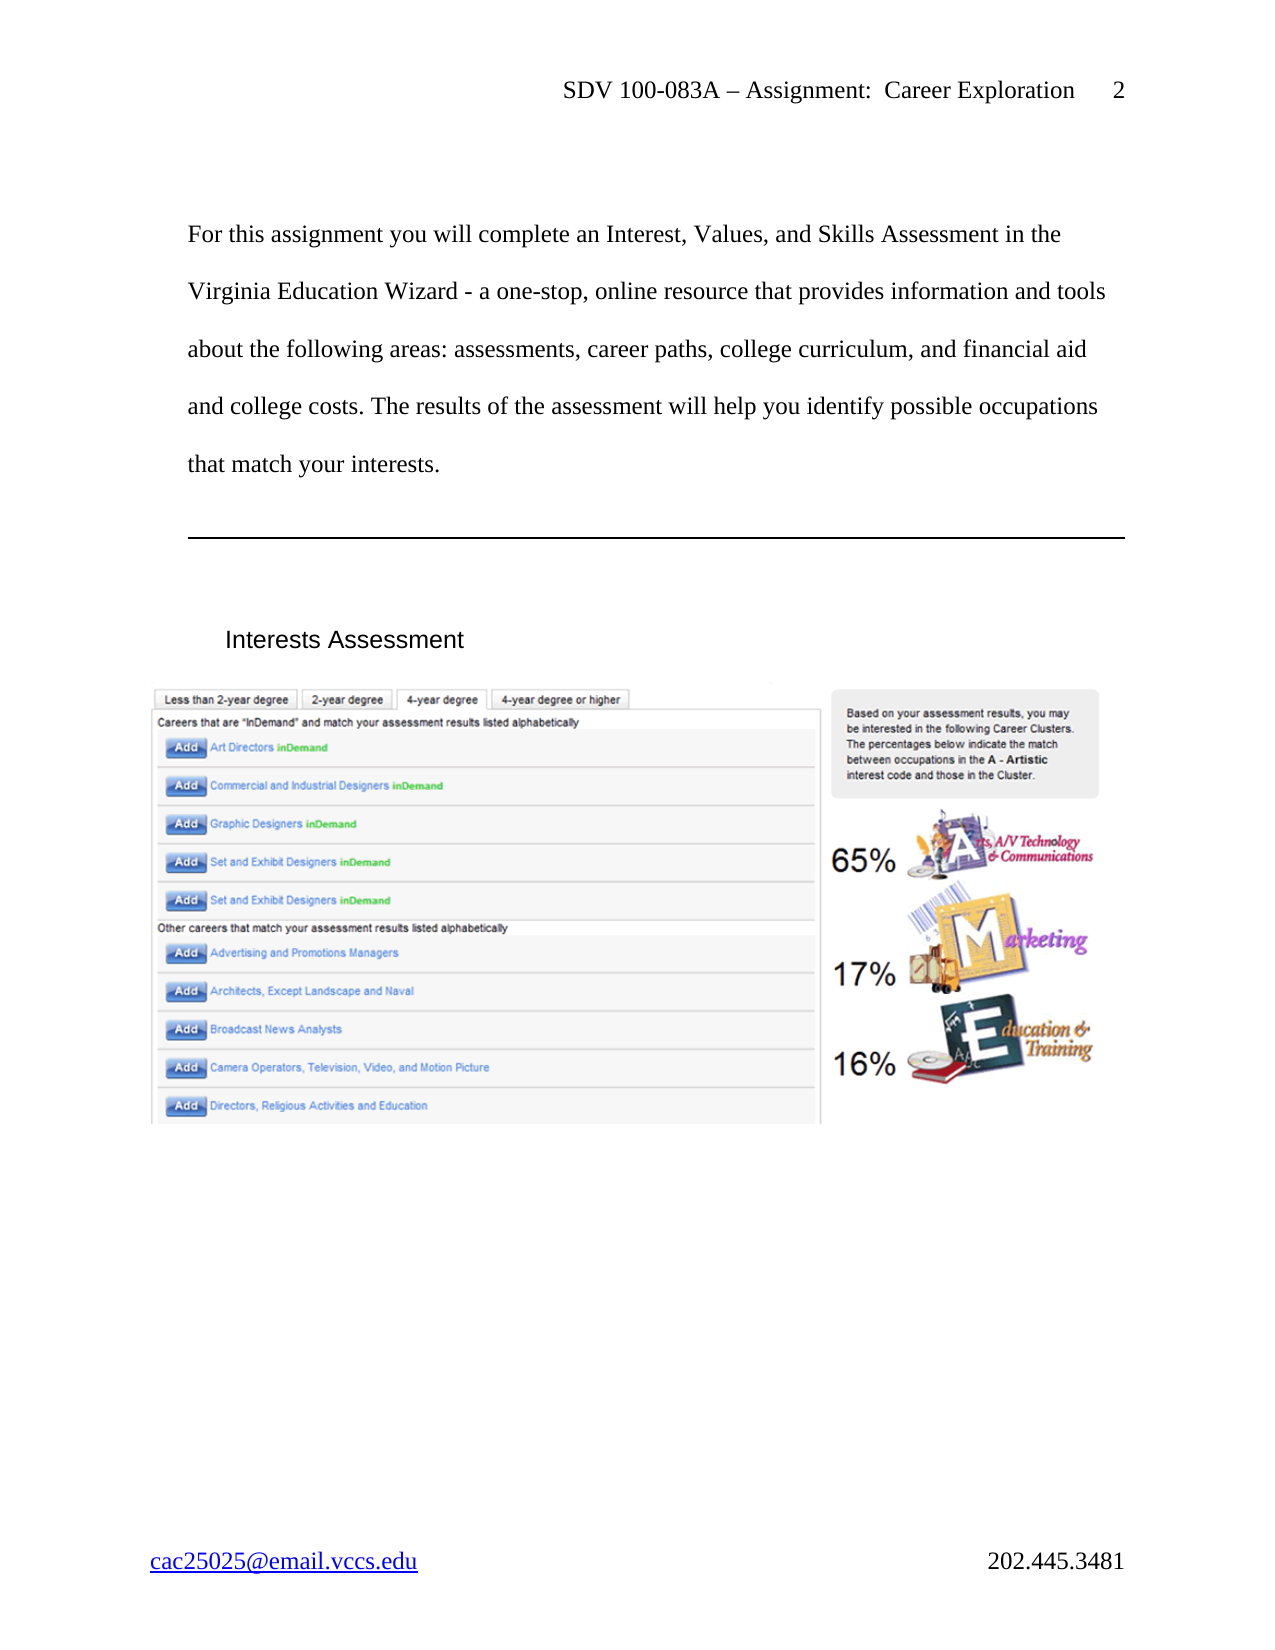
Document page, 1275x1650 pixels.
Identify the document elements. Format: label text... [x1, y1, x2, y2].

list For this assignment you will complete an Interest, Values, and Skills Assessment in the Virginia Education Wizard - a one-stop, online resource that provides information and tools about the following areas: assessments, career paths, college curriculum, and financial aid and college costs. The results of the assessment will help you identify possible occupations that match your interests. [187, 219, 1125, 477]
text Interests Assessment [150, 625, 1125, 654]
picture [150, 682, 1125, 1124]
